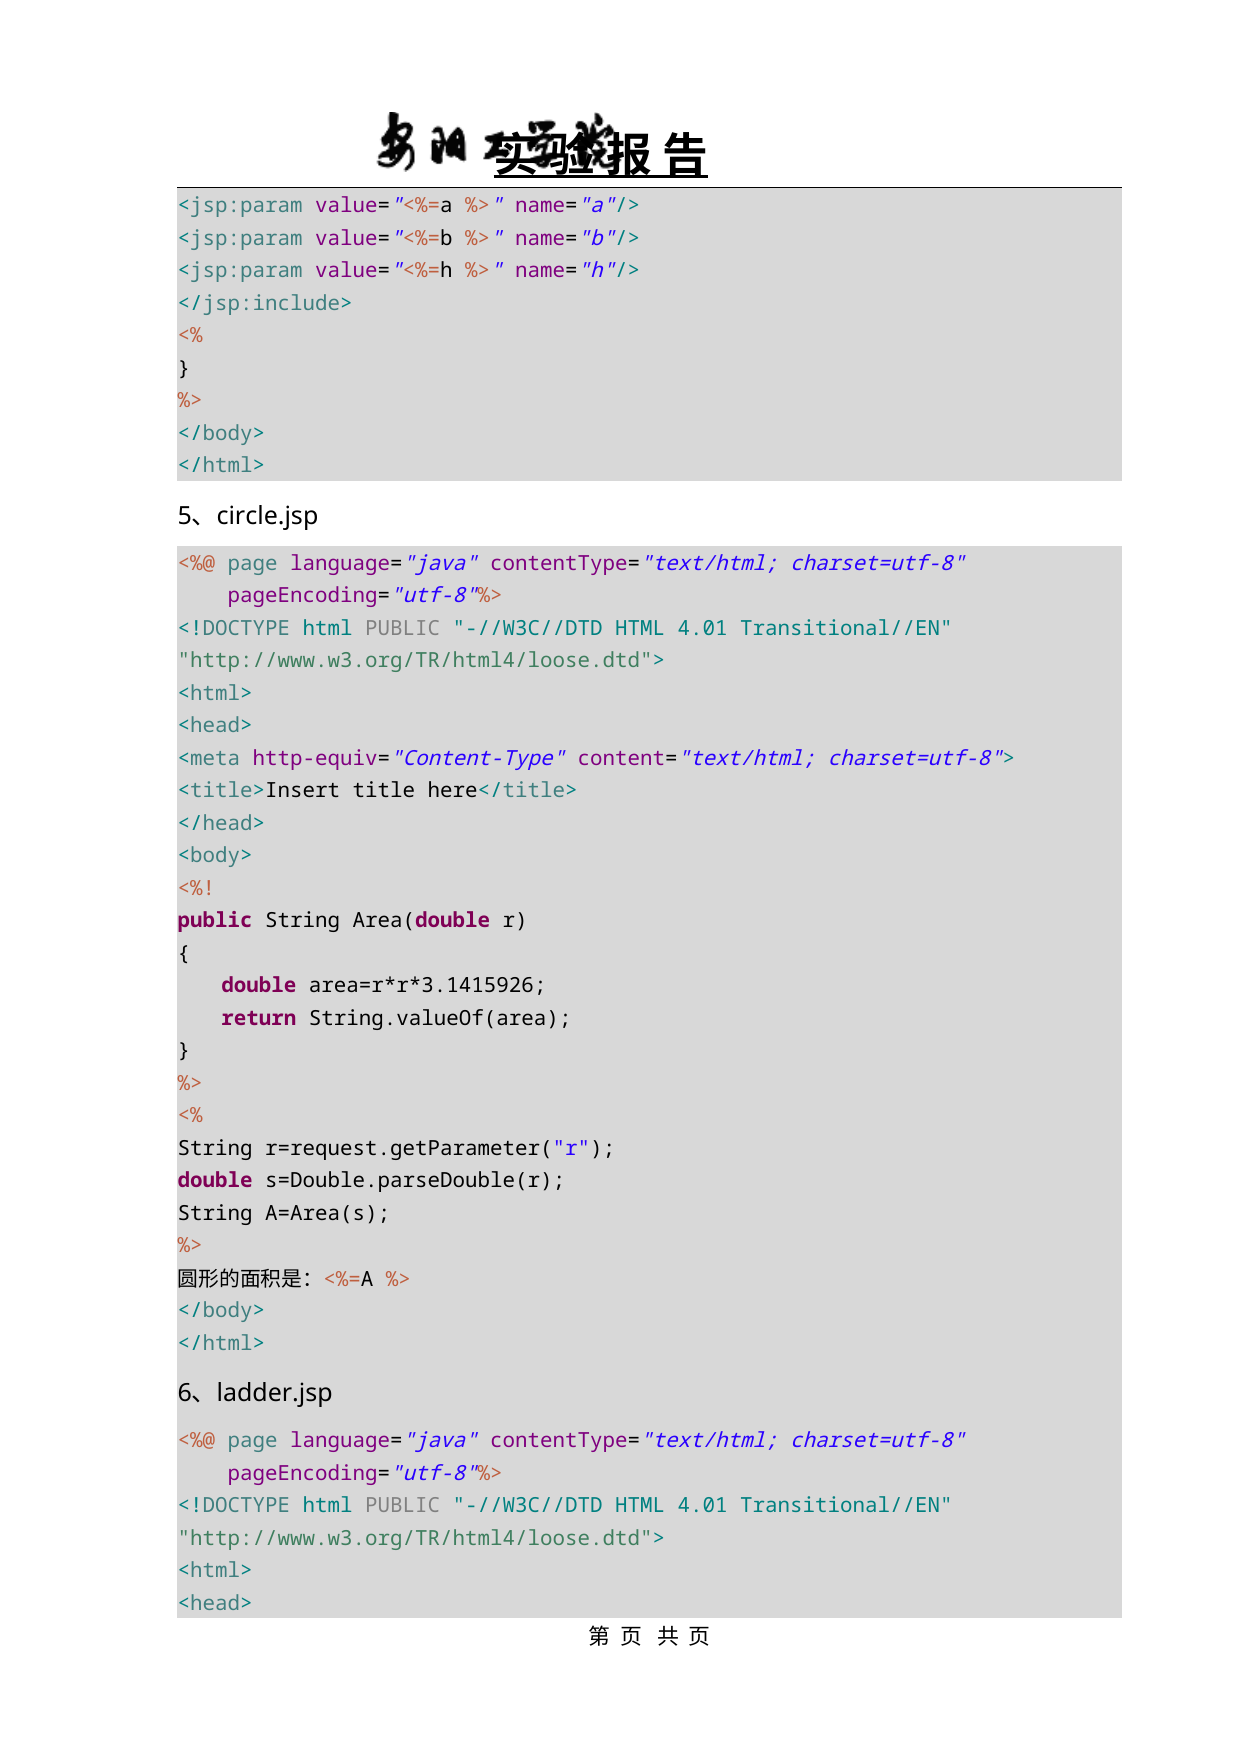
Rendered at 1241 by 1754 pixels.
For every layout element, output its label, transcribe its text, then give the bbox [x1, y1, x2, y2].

text </body> [177, 416, 1122, 448]
picture [619, 157, 623, 172]
text </body> [177, 1293, 1122, 1326]
text 圆形的面积是：<%=A %> [177, 1261, 1122, 1293]
text { [177, 936, 1122, 968]
picture [374, 112, 623, 172]
text public String Area(double r) [177, 903, 1122, 936]
text } [177, 1033, 1122, 1066]
text double s=Double.parseDouble(r); [177, 1163, 1122, 1196]
text String A=Area(s); [177, 1196, 1122, 1228]
text </html> [177, 1326, 1122, 1358]
text <!DOCTYPE html PUBLIC "-//W3C//DTD HTML 4.01 Transitional//EN" "http://www.w3.org/TR/html4/loose.dtd"> [177, 611, 1122, 676]
text </html> [177, 448, 1122, 481]
text <!DOCTYPE html PUBLIC "-//W3C//DTD HTML 4.01 Transitional//EN" "http://www.w3.org/TR/html4/loose.dtd"> [177, 1488, 1122, 1553]
text <head> [177, 1586, 1122, 1618]
text %> [177, 383, 1122, 416]
text <jsp:param value="<%=a %>" name="a"/> [177, 188, 1122, 221]
text <head> [177, 708, 1122, 741]
text <%@ page language="java" contentType="text/html; charset=utf-8" [177, 546, 1122, 578]
text pageEncoding="utf-8"%> [177, 1456, 1122, 1488]
text <jsp:param value="<%=h %>" name="h"/> [177, 253, 1122, 286]
text <% [177, 318, 1122, 351]
text <meta http-equiv="Content-Type" content="text/html; charset=utf-8"> [177, 741, 1122, 773]
text <html> [177, 1553, 1122, 1586]
text 6、ladder.jsp [177, 1358, 1122, 1423]
picture [575, 140, 585, 146]
text <%@ page language="java" contentType="text/html; charset=utf-8" [177, 1423, 1122, 1456]
text pageEncoding="utf-8"%> [177, 578, 1122, 611]
text <%! [177, 871, 1122, 903]
text String r=request.getParameter("r"); [177, 1131, 1122, 1163]
text %> [177, 1228, 1122, 1261]
text return String.valueOf(area); [177, 1001, 1122, 1033]
text </head> [177, 806, 1122, 838]
text <html> [177, 676, 1122, 708]
text </jsp:include> [177, 286, 1122, 318]
text <% [177, 1098, 1122, 1131]
text } [177, 351, 1122, 383]
text double area=r*r*3.1415926; [177, 968, 1122, 1001]
text <jsp:param value="<%=b %>" name="b"/> [177, 221, 1122, 253]
text 5、circle.jsp [177, 481, 1122, 546]
text <body> [177, 838, 1122, 871]
text %> [177, 1066, 1122, 1098]
text <title>Insert title here</title> [177, 773, 1122, 806]
